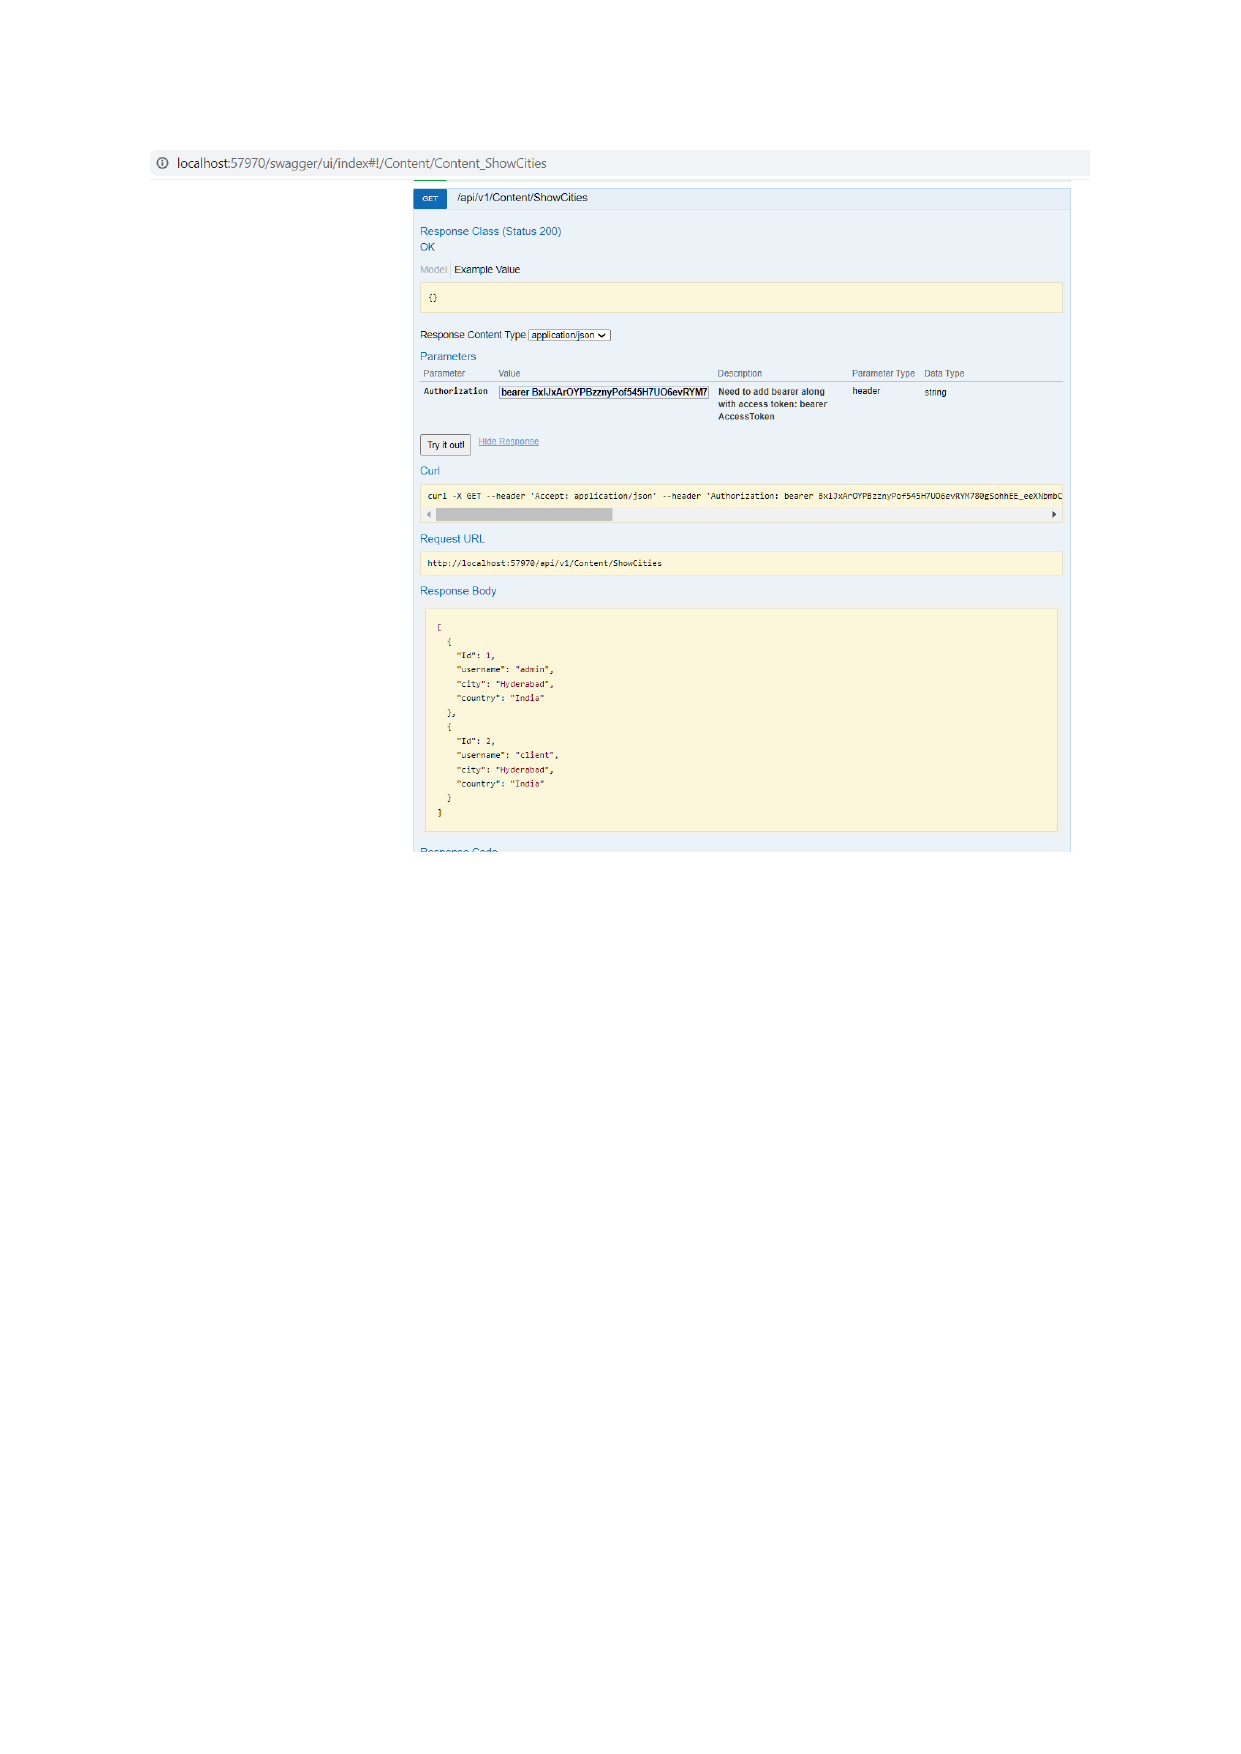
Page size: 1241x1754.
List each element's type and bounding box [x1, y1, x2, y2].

picture [150, 150, 1091, 852]
